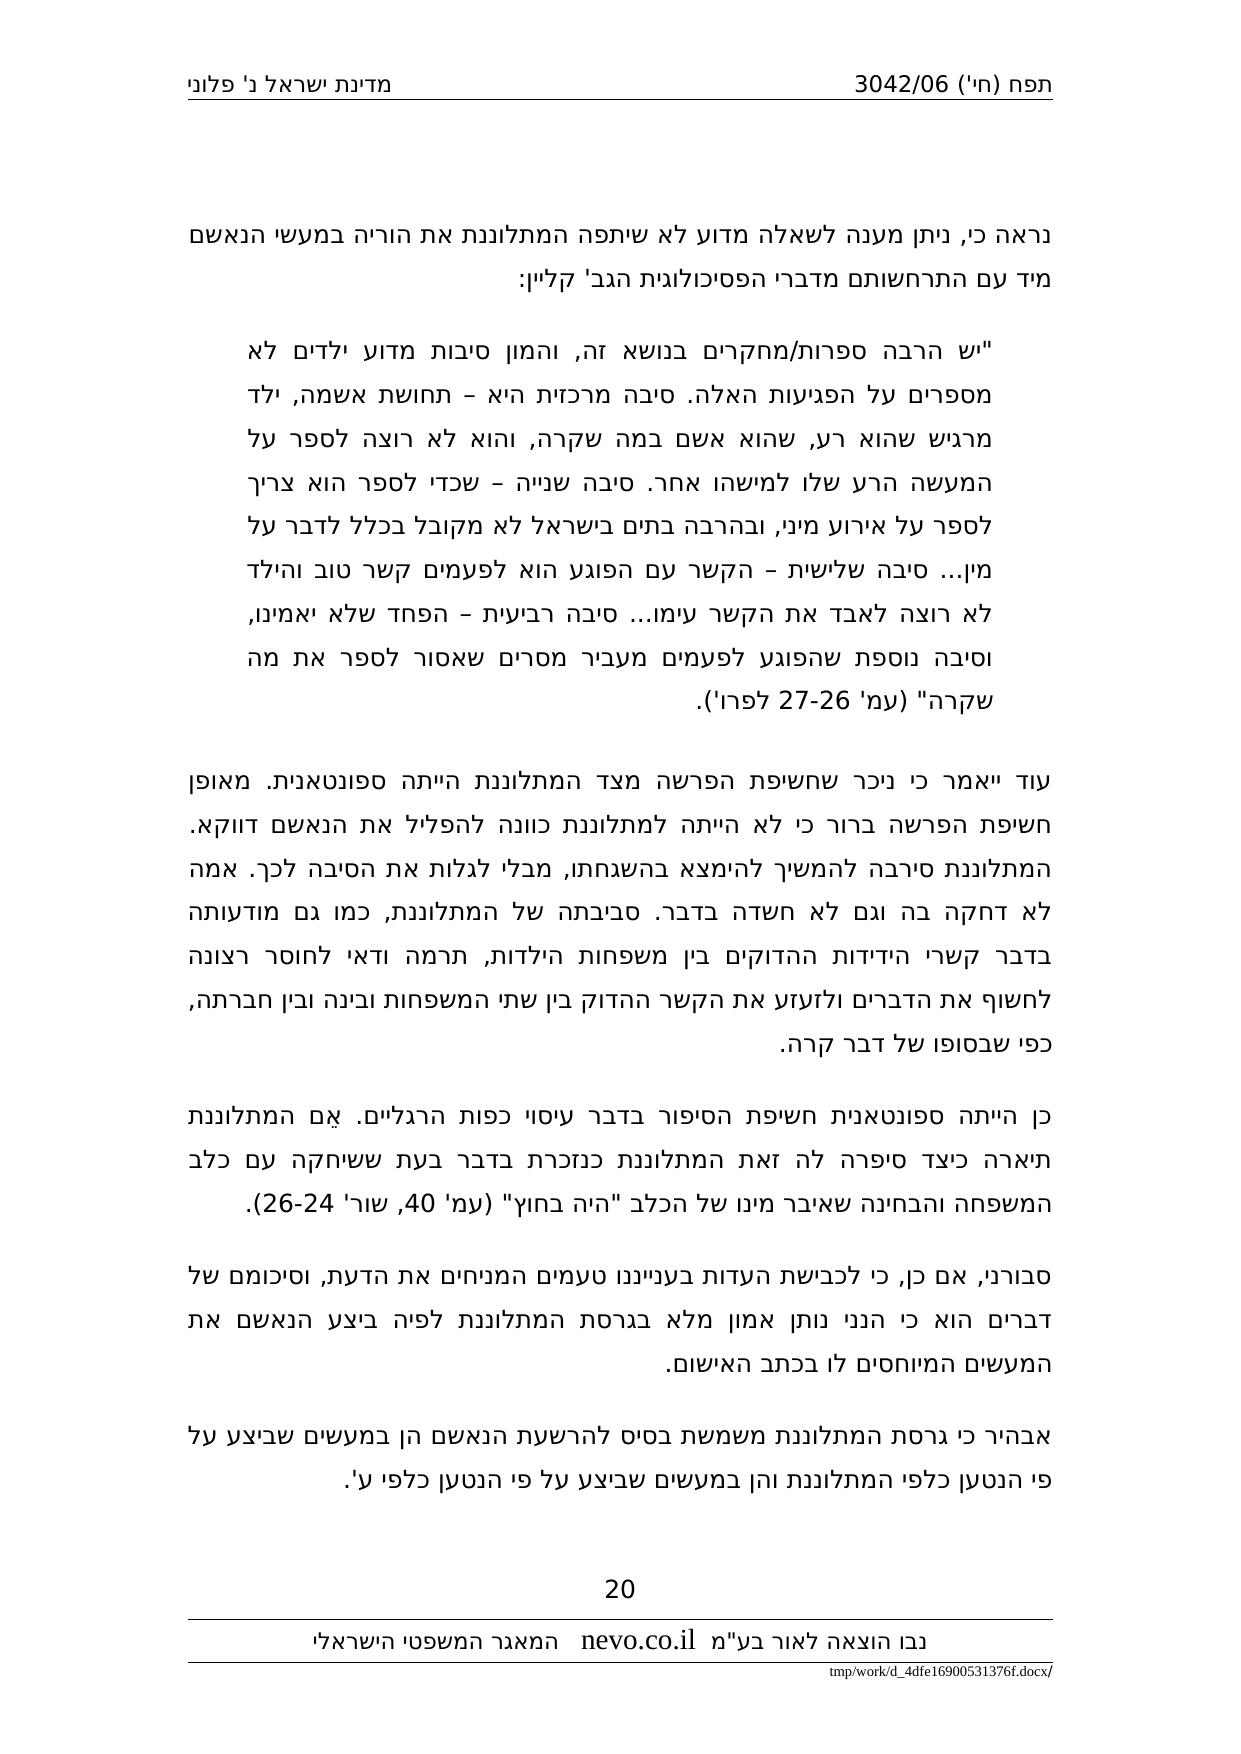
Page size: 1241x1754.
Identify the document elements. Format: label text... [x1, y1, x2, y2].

text עוד ייאמר כי ניכר שחשיפת הפרשה מצד המתלוננת הייתה ספונטאנית. מאופן חשיפת הפרשה ברור כי לא הייתה למתלוננת כוונה להפליל את הנאשם דווקא. המתלוננת סירבה להמשיך להימצא בהשגחתו, מבלי לגלות את הסיבה לכך. אמה לא דחקה בה וגם לא חשדה בדבר. סביבתה של המתלוננת, כמו גם מודעותה בדבר קשרי הידידות ההדוקים בין משפחות הילדות, תרמה ודאי לחוסר רצונה לחשוף את הדברים ולזעזע את הקשר ההדוק בין שתי המשפחות ובינה ובין חברתה, כפי שבסופו של דבר קרה. [187, 766, 1053, 1058]
text סבורני, אם כן, כי לכבישת העדות בענייננו טעמים המניחים את הדעת, וסיכומם של דברים הוא כי הנני נותן אמון מלא בגרסת המתלוננת לפיה ביצע הנאשם את המעשים המיוחסים לו בכתב האישום. [187, 1261, 1053, 1378]
text כן הייתה ספונטאנית חשיפת הסיפור בדבר עיסוי כפות הרגליים. אֵם המתלוננת תיארה כיצד סיפרה לה זאת המתלוננת כנזכרת בדבר בעת ששיחקה עם כלב המשפחה והבחינה שאיבר מינו של הכלב "היה בחוץ" (עמ' 40, שור' 26-24). [187, 1101, 1053, 1218]
text אבהיר כי גרסת המתלוננת משמשת בסיס להרשעת הנאשם הן במעשים שביצע על פי הנטען כלפי המתלוננת והן במעשים שביצע על פי הנטען כלפי ע'. [187, 1421, 1053, 1494]
text נראה כי, ניתן מענה לשאלה מדוע לא שיתפה המתלוננת את הוריה במעשי הנאשם מיד עם התרחשותם מדברי הפסיכולוגית הגב' קליין: [187, 220, 1053, 293]
text "יש הרבה ספרות/מחקרים בנושא זה, והמון סיבות מדוע ילדים לא מספרים על הפגיעות האלה. סיבה מרכזית היא – תחושת אשמה, ילד מרגיש שהוא רע, שהוא אשם במה שקרה, והוא לא רוצה לספר על המעשה הרע שלו למישהו אחר. סיבה שנייה – שכדי לספר הוא צריך לספר על אירוע מיני, ובהרבה בתים בישראל לא מקובל בכלל לדבר על מין... סיבה שלישית – הקשר עם הפוגע הוא לפעמים קשר טוב והילד לא רוצה לאבד את הקשר עימו... סיבה רביעית – הפחד שלא יאמינו, וסיבה נוספת שהפוגע לפעמים מעביר מסרים שאסור לספר את מה שקרה" (עמ' 27-26 לפרו'). [247, 337, 994, 716]
